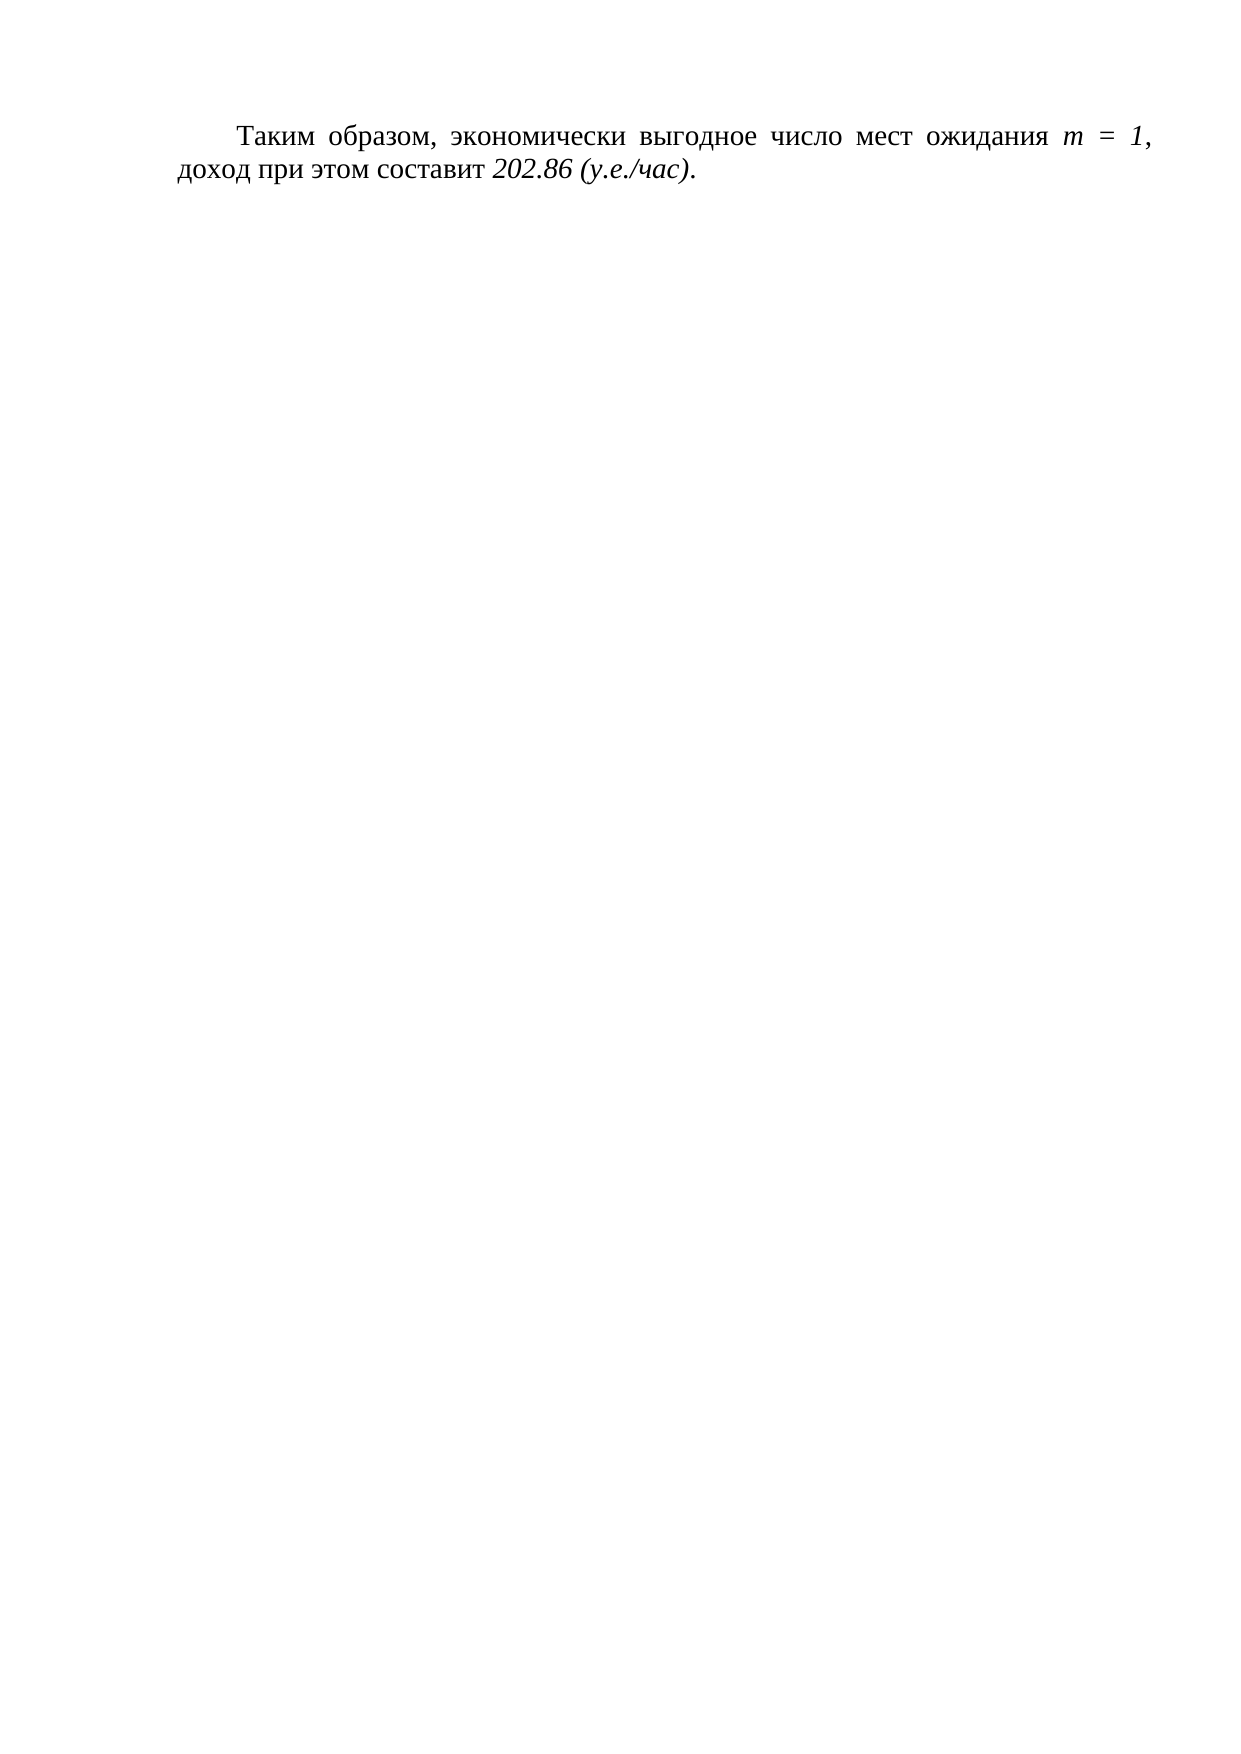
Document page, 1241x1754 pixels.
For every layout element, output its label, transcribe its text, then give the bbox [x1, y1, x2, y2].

text Таким образом, экономически выгодное число мест ожидания m = 1, доход при этом составит 202.86 (у.е./час). [177, 118, 1152, 185]
